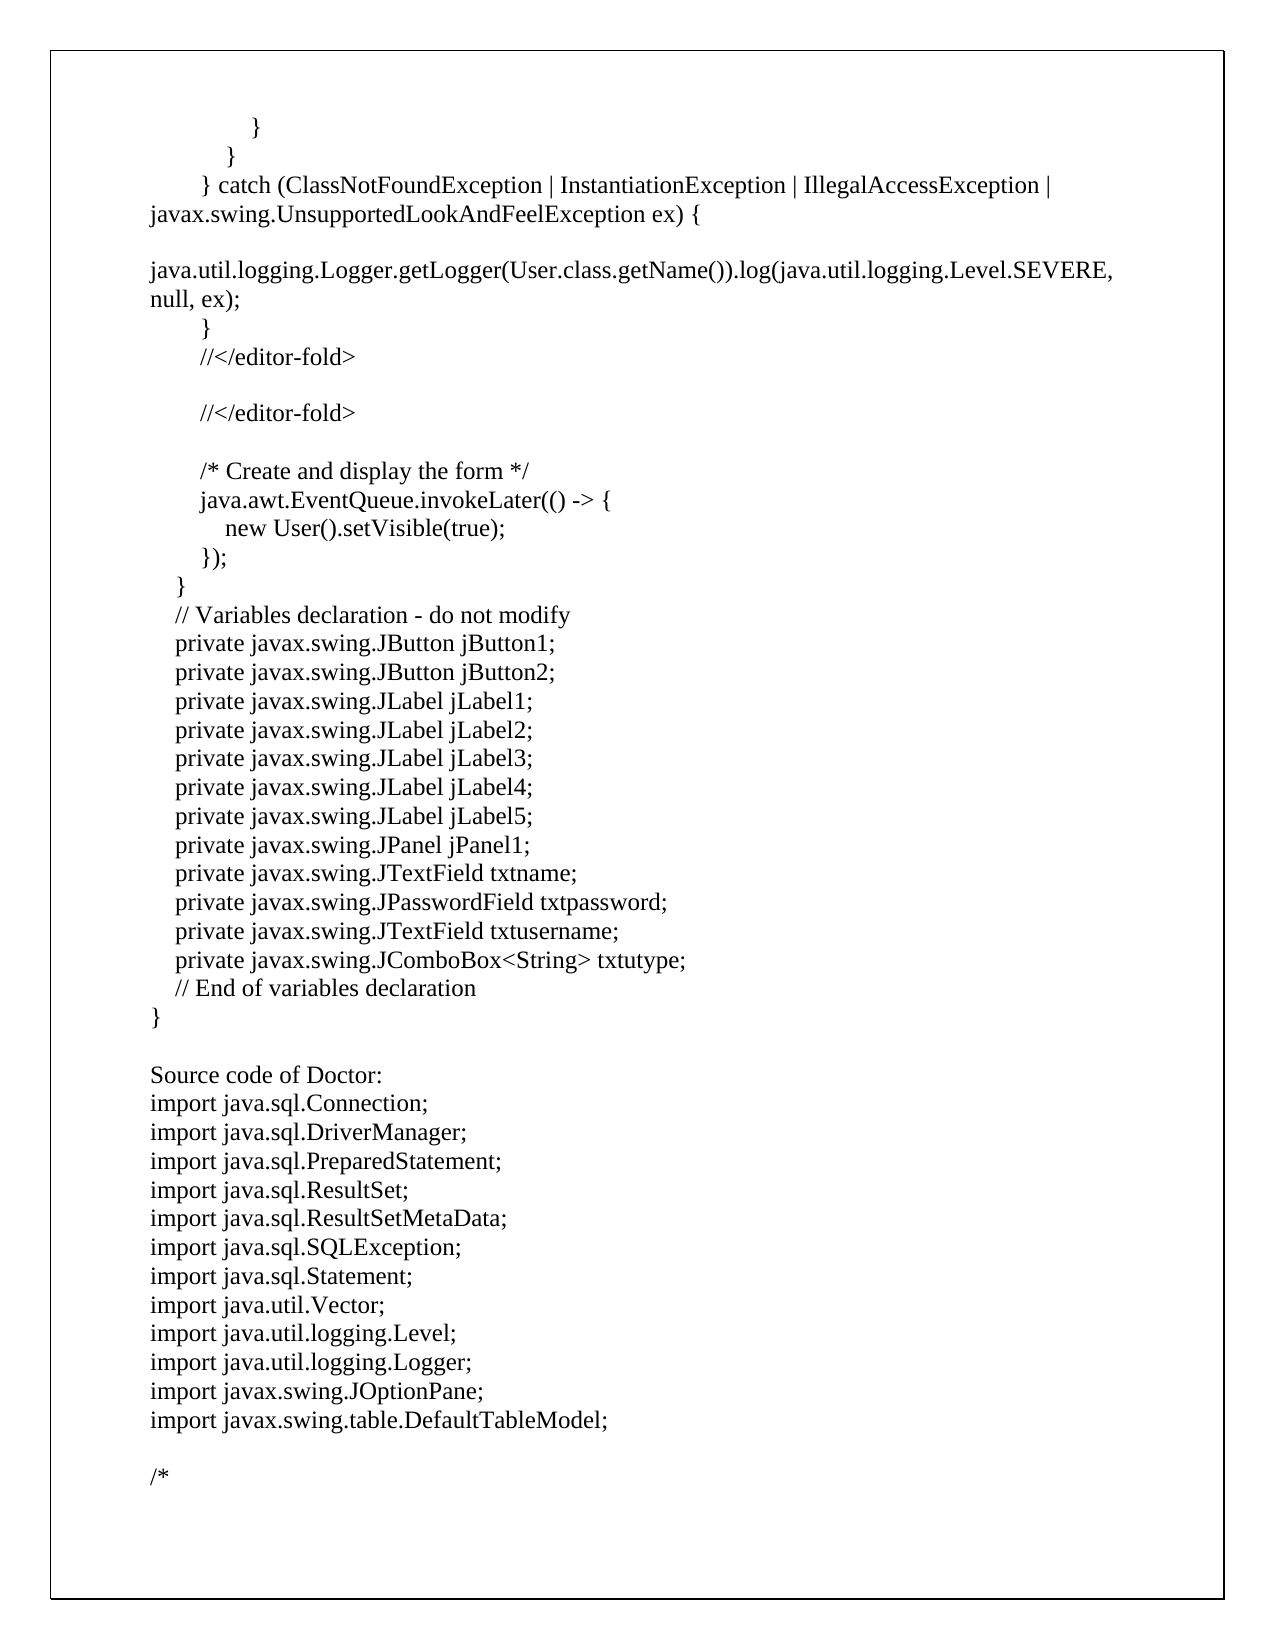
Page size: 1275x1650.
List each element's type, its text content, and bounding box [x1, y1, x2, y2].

text import java.util.Vector; [150, 1290, 1131, 1318]
text java.util.logging.Logger.getLogger(User.class.getName()).log(java.util.logging.Level.SEVERE, null, ex); [150, 227, 1131, 313]
text private javax.swing.JPasswordField txtpassword; [150, 887, 1131, 916]
text import java.util.logging.Level; [150, 1318, 1131, 1347]
text }); [150, 542, 1131, 571]
text //</editor-fold> [150, 342, 1131, 371]
text import java.util.logging.Logger; [150, 1347, 1131, 1376]
text private javax.swing.JTextField txtusername; [150, 916, 1131, 945]
text private javax.swing.JLabel jLabel4; [150, 772, 1131, 801]
text } [150, 112, 1131, 141]
text import java.sql.Connection; [150, 1088, 1131, 1117]
text import java.sql.SQLException; [150, 1232, 1131, 1261]
text import java.sql.DriverManager; [150, 1117, 1131, 1146]
text } [150, 1002, 1131, 1031]
text } [150, 571, 1131, 600]
text private javax.swing.JLabel jLabel3; [150, 743, 1131, 772]
text java.awt.EventQueue.invokeLater(() -> { [150, 485, 1131, 513]
text import java.sql.ResultSetMetaData; [150, 1203, 1131, 1232]
text Source code of Doctor: [150, 1060, 1131, 1088]
text private javax.swing.JLabel jLabel2; [150, 715, 1131, 743]
text private javax.swing.JLabel jLabel5; [150, 801, 1131, 830]
text // Variables declaration - do not modify [150, 600, 1131, 628]
text } [150, 313, 1131, 342]
text import java.sql.ResultSet; [150, 1175, 1131, 1203]
text /* Create and display the form */ [150, 456, 1131, 485]
text new User().setVisible(true); [150, 513, 1131, 542]
text import java.sql.PreparedStatement; [150, 1146, 1131, 1175]
text private javax.swing.JButton jButton2; [150, 657, 1131, 686]
text private javax.swing.JComboBox<String> txtutype; [150, 945, 1131, 973]
text /* [150, 1462, 1131, 1491]
text private javax.swing.JButton jButton1; [150, 628, 1131, 657]
text } [150, 141, 1131, 170]
text //</editor-fold> [150, 398, 1131, 427]
text import javax.swing.JOptionPane; [150, 1376, 1131, 1405]
text private javax.swing.JLabel jLabel1; [150, 686, 1131, 715]
text } catch (ClassNotFoundException | InstantiationException | IllegalAccessException | javax.swing.UnsupportedLookAndFeelException ex) { [150, 170, 1131, 227]
text import javax.swing.table.DefaultTableModel; [150, 1405, 1131, 1433]
text private javax.swing.JTextField txtname; [150, 858, 1131, 887]
text import java.sql.Statement; [150, 1261, 1131, 1290]
text // End of variables declaration [150, 973, 1131, 1002]
text private javax.swing.JPanel jPanel1; [150, 830, 1131, 858]
